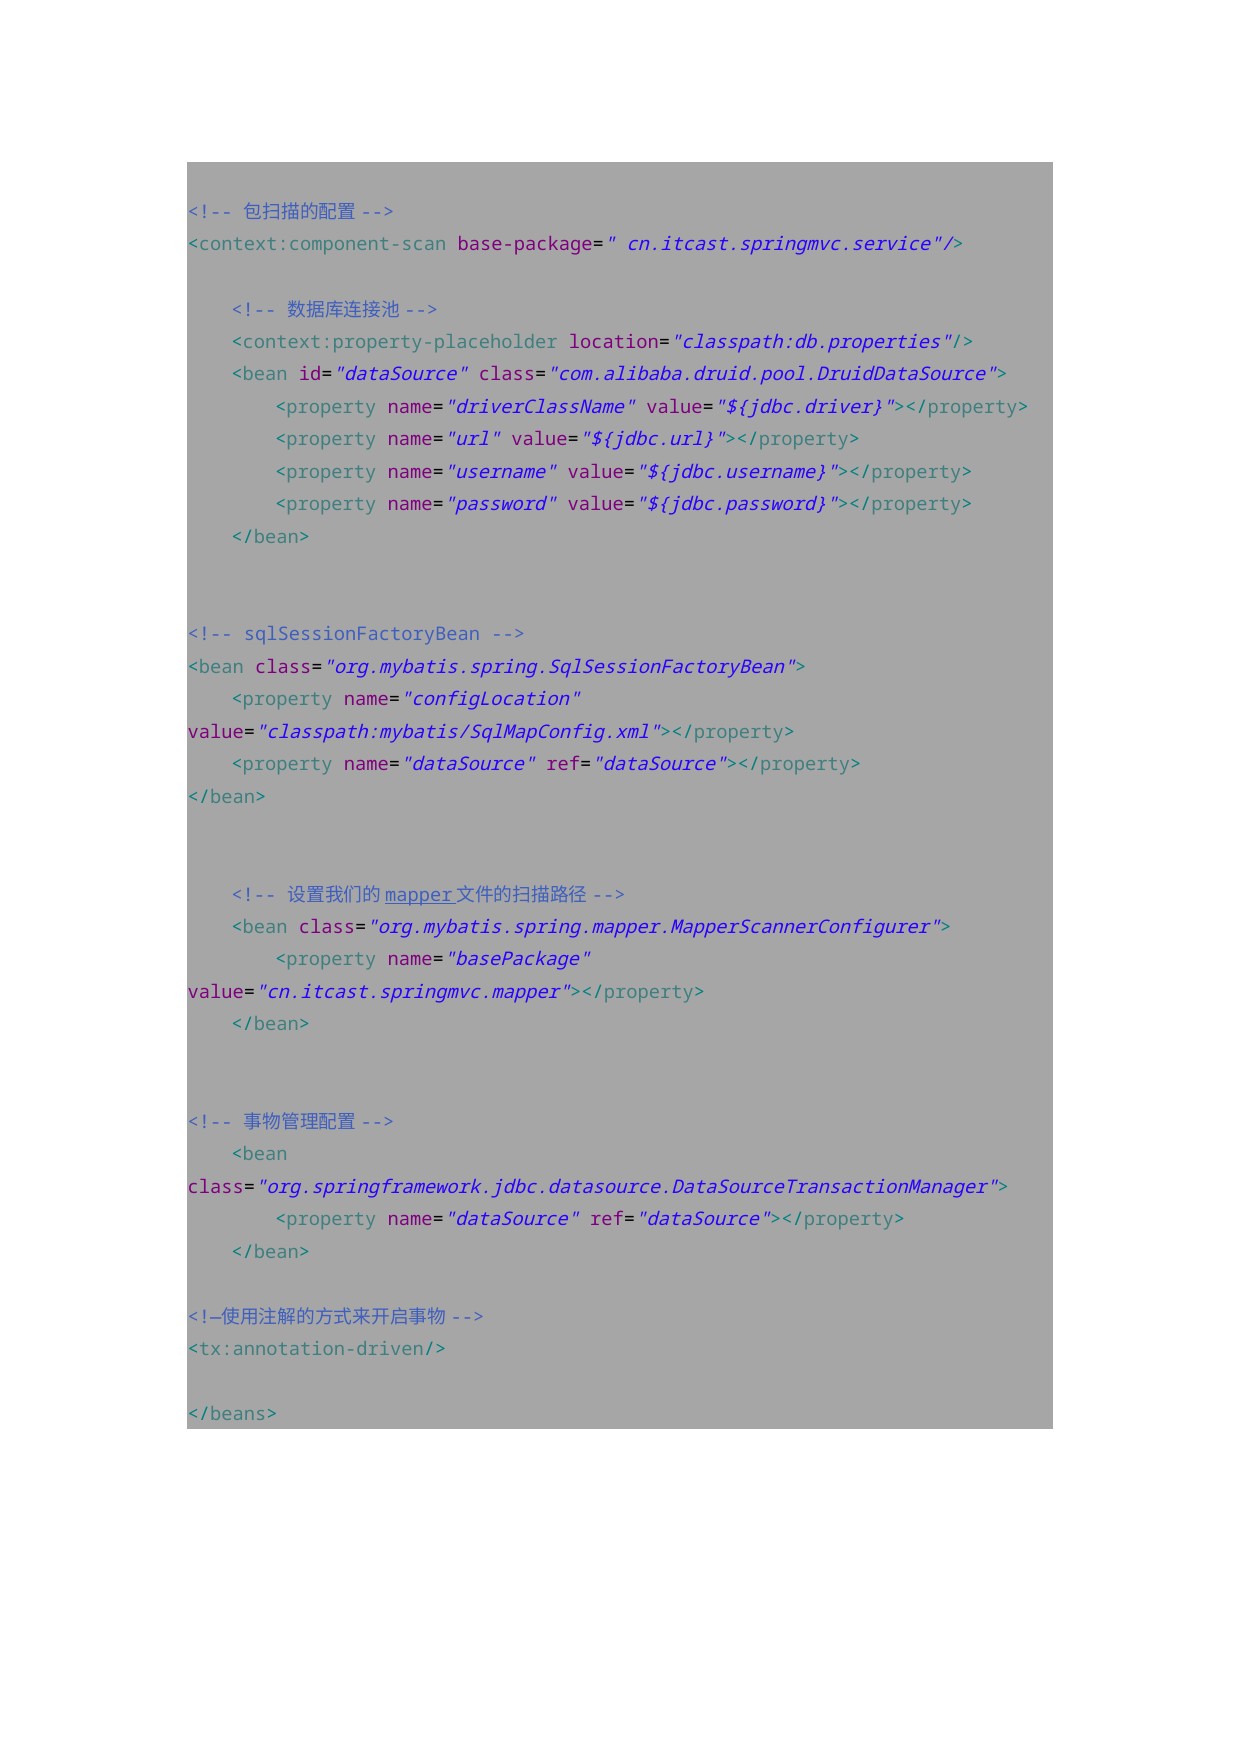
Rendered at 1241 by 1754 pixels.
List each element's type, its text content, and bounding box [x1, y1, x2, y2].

text <bean class="org.springframework.jdbc.datasource.DataSourceTransactionManager"> [187, 1137, 1053, 1202]
text <!-- 事物管理配置 --> [187, 1104, 1053, 1137]
text <!-- sqlSessionFactoryBean --> [187, 617, 1053, 649]
text </beans> [187, 1397, 1053, 1429]
text <bean class="org.mybatis.spring.mapper.MapperScannerConfigurer"> [187, 909, 1053, 942]
text <!-- 设置我们的mapper文件的扫描路径 --> [187, 877, 1053, 909]
text <bean id="dataSource" class="com.alibaba.druid.pool.DruidDataSource"> [187, 357, 1053, 389]
text <bean class="org.mybatis.spring.SqlSessionFactoryBean"> [187, 649, 1053, 682]
text <property name="configLocation" value="classpath:mybatis/SqlMapConfig.xml"></property> [187, 682, 1053, 747]
text <tx:annotation-driven/> [187, 1332, 1053, 1364]
text </bean> [187, 1007, 1053, 1039]
text <property name="basePackage" value="cn.itcast.springmvc.mapper"></property> [187, 942, 1053, 1007]
text <context:component-scan base-package=" cn.itcast.springmvc.service"/> [187, 227, 1053, 259]
text </bean> [187, 519, 1053, 552]
text <property name="driverClassName" value="${jdbc.driver}"></property> [187, 389, 1053, 422]
text <property name="url" value="${jdbc.url}"></property> [187, 422, 1053, 454]
text </bean> [187, 779, 1053, 812]
text <!-- 包扫描的配置 --> [187, 194, 1053, 227]
text <property name="dataSource" ref="dataSource"></property> [187, 747, 1053, 779]
text <context:property-placeholder location="classpath:db.properties"/> [187, 324, 1053, 357]
text <property name="password" value="${jdbc.password}"></property> [187, 487, 1053, 519]
text <property name="dataSource" ref="dataSource"></property> [187, 1202, 1053, 1234]
text <!-- 数据库连接池 --> [187, 292, 1053, 324]
text <property name="username" value="${jdbc.username}"></property> [187, 454, 1053, 487]
text <!—使用注解的方式来开启事物 --> [187, 1299, 1053, 1332]
text </bean> [187, 1234, 1053, 1267]
